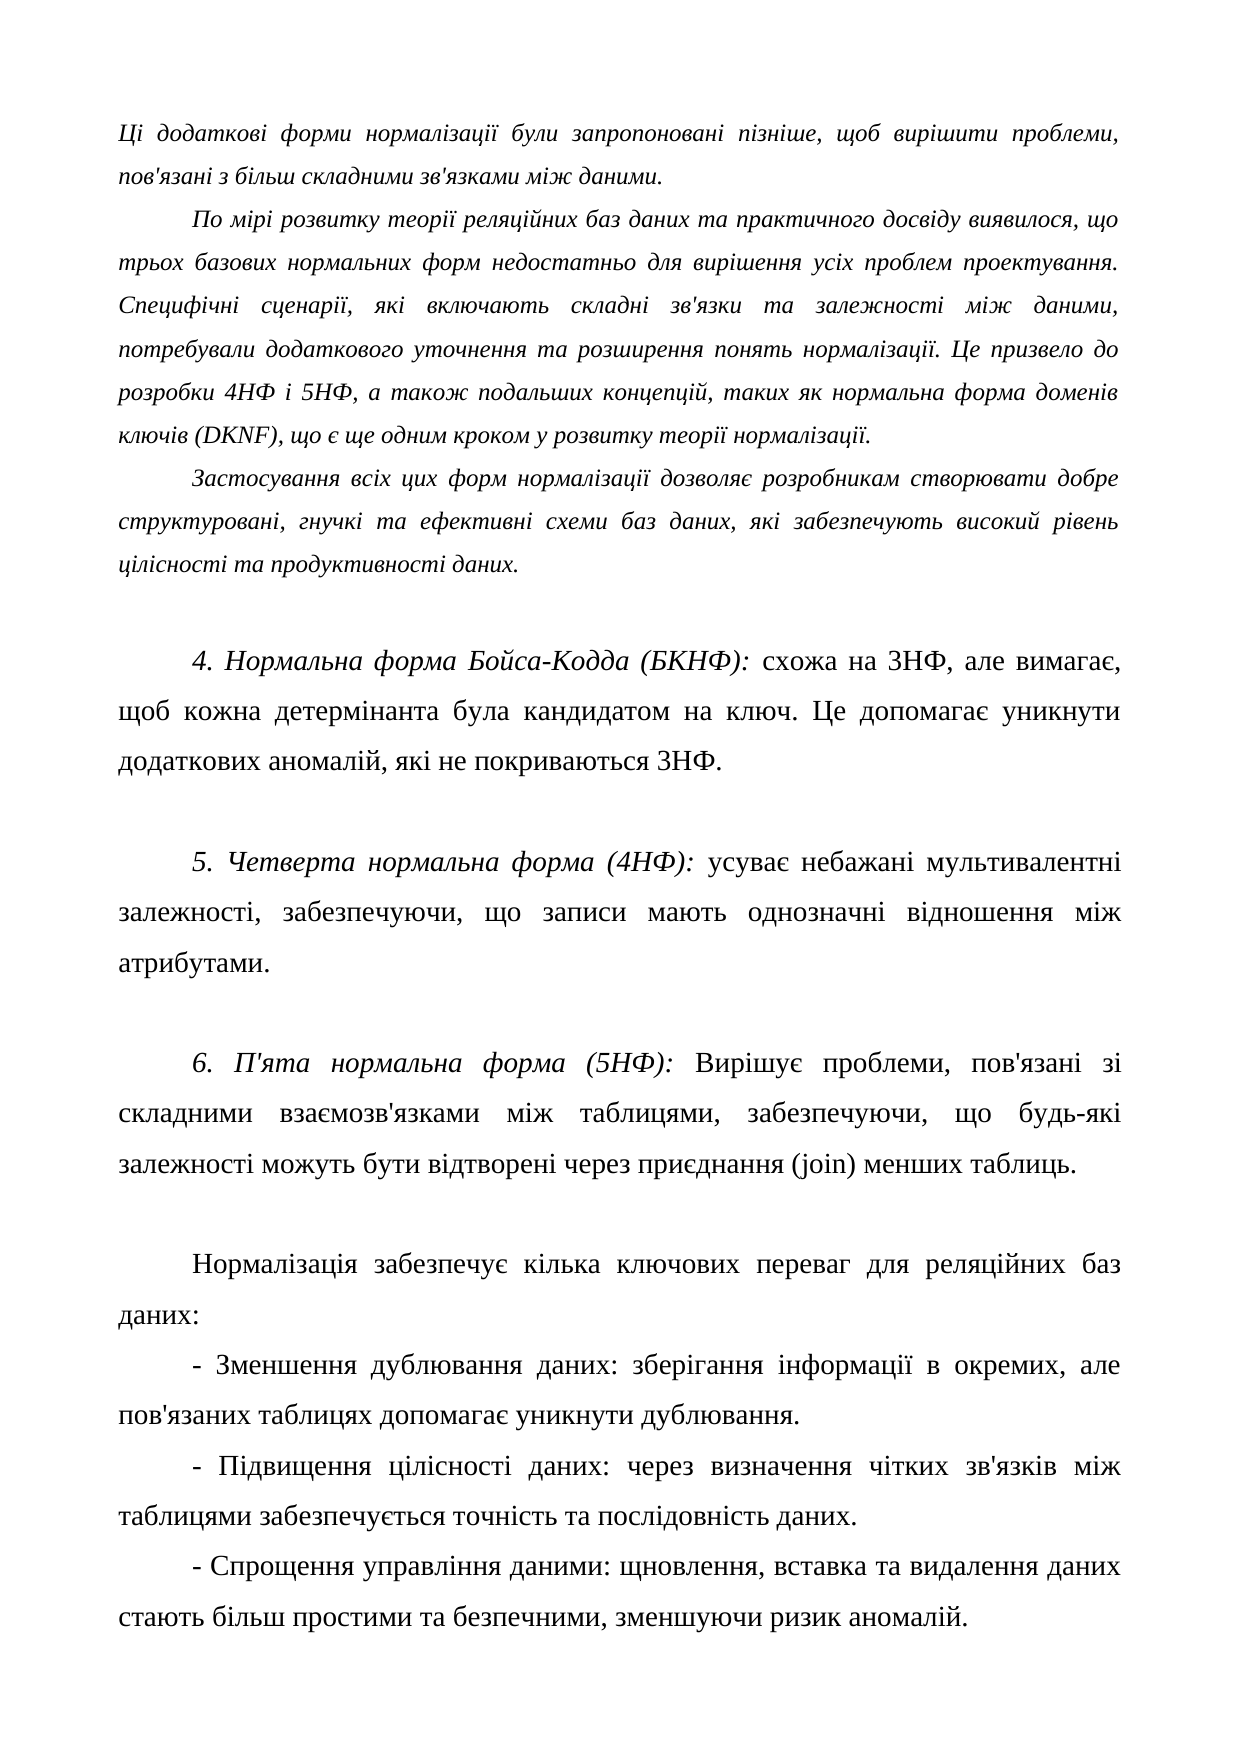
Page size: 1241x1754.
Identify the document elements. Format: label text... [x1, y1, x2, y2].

text 5. Четверта нормальна форма (4НФ): усуває небажані мультивалентні залежності, забезпечуючи, що записи мають однозначні відношення між атрибутами. [118, 844, 1122, 978]
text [118, 118, 1122, 190]
text - Зменшення дублювання даних: зберігання інформації в окремих, але пов'язаних таблицях допомагає уникнути дублювання. [118, 1347, 1122, 1431]
text Застосування всіх цих форм нормалізації дозволяє розробникам створювати добре структуровані, гнучкі та ефективні схеми баз даних, які забезпечують високий рівень цілісності та продуктивності даних. [118, 463, 1122, 578]
text 4. Нормальна форма Бойса-Кодда (БКНФ): схожа на 3НФ, але вимагає, щоб кожна детермінанта була кандидатом на ключ. Це допомагає уникнути додаткових аномалій, які не покриваються 3НФ. [118, 643, 1122, 777]
text Нормалізація забезпечує кілька ключових переваг для реляційних баз даних: [118, 1247, 1122, 1330]
text 6. П'ята нормальна форма (5НФ): Вирішує проблеми, пов'язані зі складними взаємозв'язками між таблицями, забезпечуючи, що будь-які залежності можуть бути відтворені через приєднання (join) менших таблиць. [118, 1045, 1122, 1179]
text - Спрощення управління даними: щновлення, вставка та видалення даних стають більш простими та безпечними, зменшуючи ризик аномалій. [118, 1548, 1122, 1632]
text - Підвищення цілісності даних: через визначення чітких зв'язків між таблицями забезпечується точність та послідовність даних. [118, 1448, 1122, 1532]
text По мірі розвитку теорії реляційних баз даних та практичного досвіду виявилося, що трьох базових нормальних форм недостатньо для вирішення усіх проблем проектування. Специфічні сценарії, які включають складні зв'язки та залежності між даними, потребували додаткового уточнення та розширення понять нормалізації. Це призвело до розробки 4НФ і 5НФ, а також подальших концепцій, таких як нормальна форма доменів ключів (DKNF), що є ще одним кроком у розвитку теорії нормалізації. [118, 204, 1122, 449]
